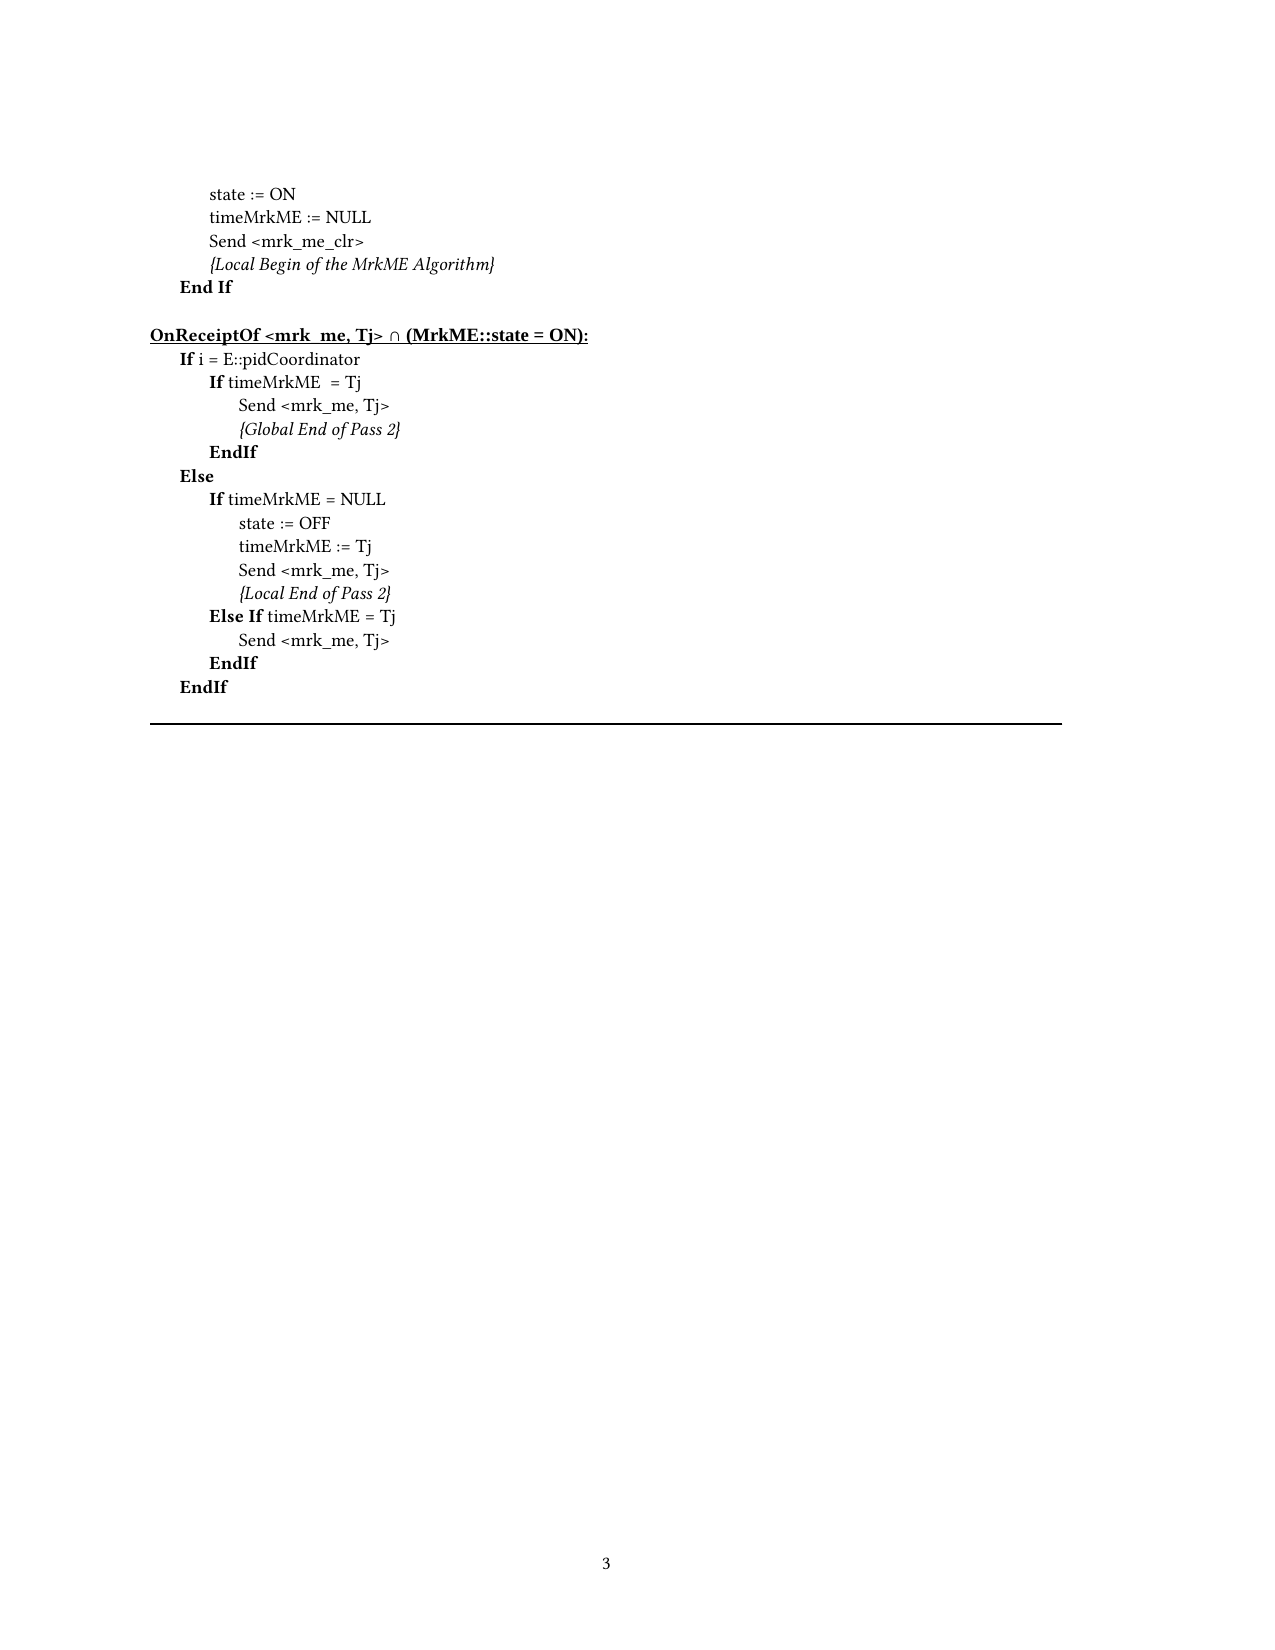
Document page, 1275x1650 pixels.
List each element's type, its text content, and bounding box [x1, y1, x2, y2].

text state := ON [209, 183, 1062, 205]
text Send <mrk_me, Tj> [239, 395, 1062, 416]
text timeMrkME := NULL [209, 207, 1062, 228]
text If timeMrkME = NULL [209, 489, 1062, 510]
text Else If timeMrkME = Tj [209, 606, 1062, 627]
text If i = Е::pidCoordinator [179, 348, 1062, 369]
text Send <mrk_me, Tj> [239, 559, 1062, 581]
text OnReceiptOf <mrk_me, Tj> ∩ (MrkME::state = ON): [150, 324, 1062, 346]
text EndIf [179, 676, 1062, 698]
text If timeMrkME = Tj [209, 372, 1062, 393]
text {Local End of Pass 2} [239, 583, 1062, 604]
text Else [179, 465, 1062, 487]
text Send <mrk_me_clr> [209, 230, 1062, 252]
text End If [179, 277, 1062, 298]
text EndIf [209, 653, 1062, 674]
text timeMrkME := Tj [239, 536, 1062, 557]
text {Global End of Pass 2} [239, 418, 1062, 440]
text {Local Begin of the MrkME Algorithm} [209, 254, 1062, 275]
text EndIf [209, 442, 1062, 463]
text state := OFF [239, 512, 1062, 534]
text Send <mrk_me, Tj> [239, 629, 1062, 651]
